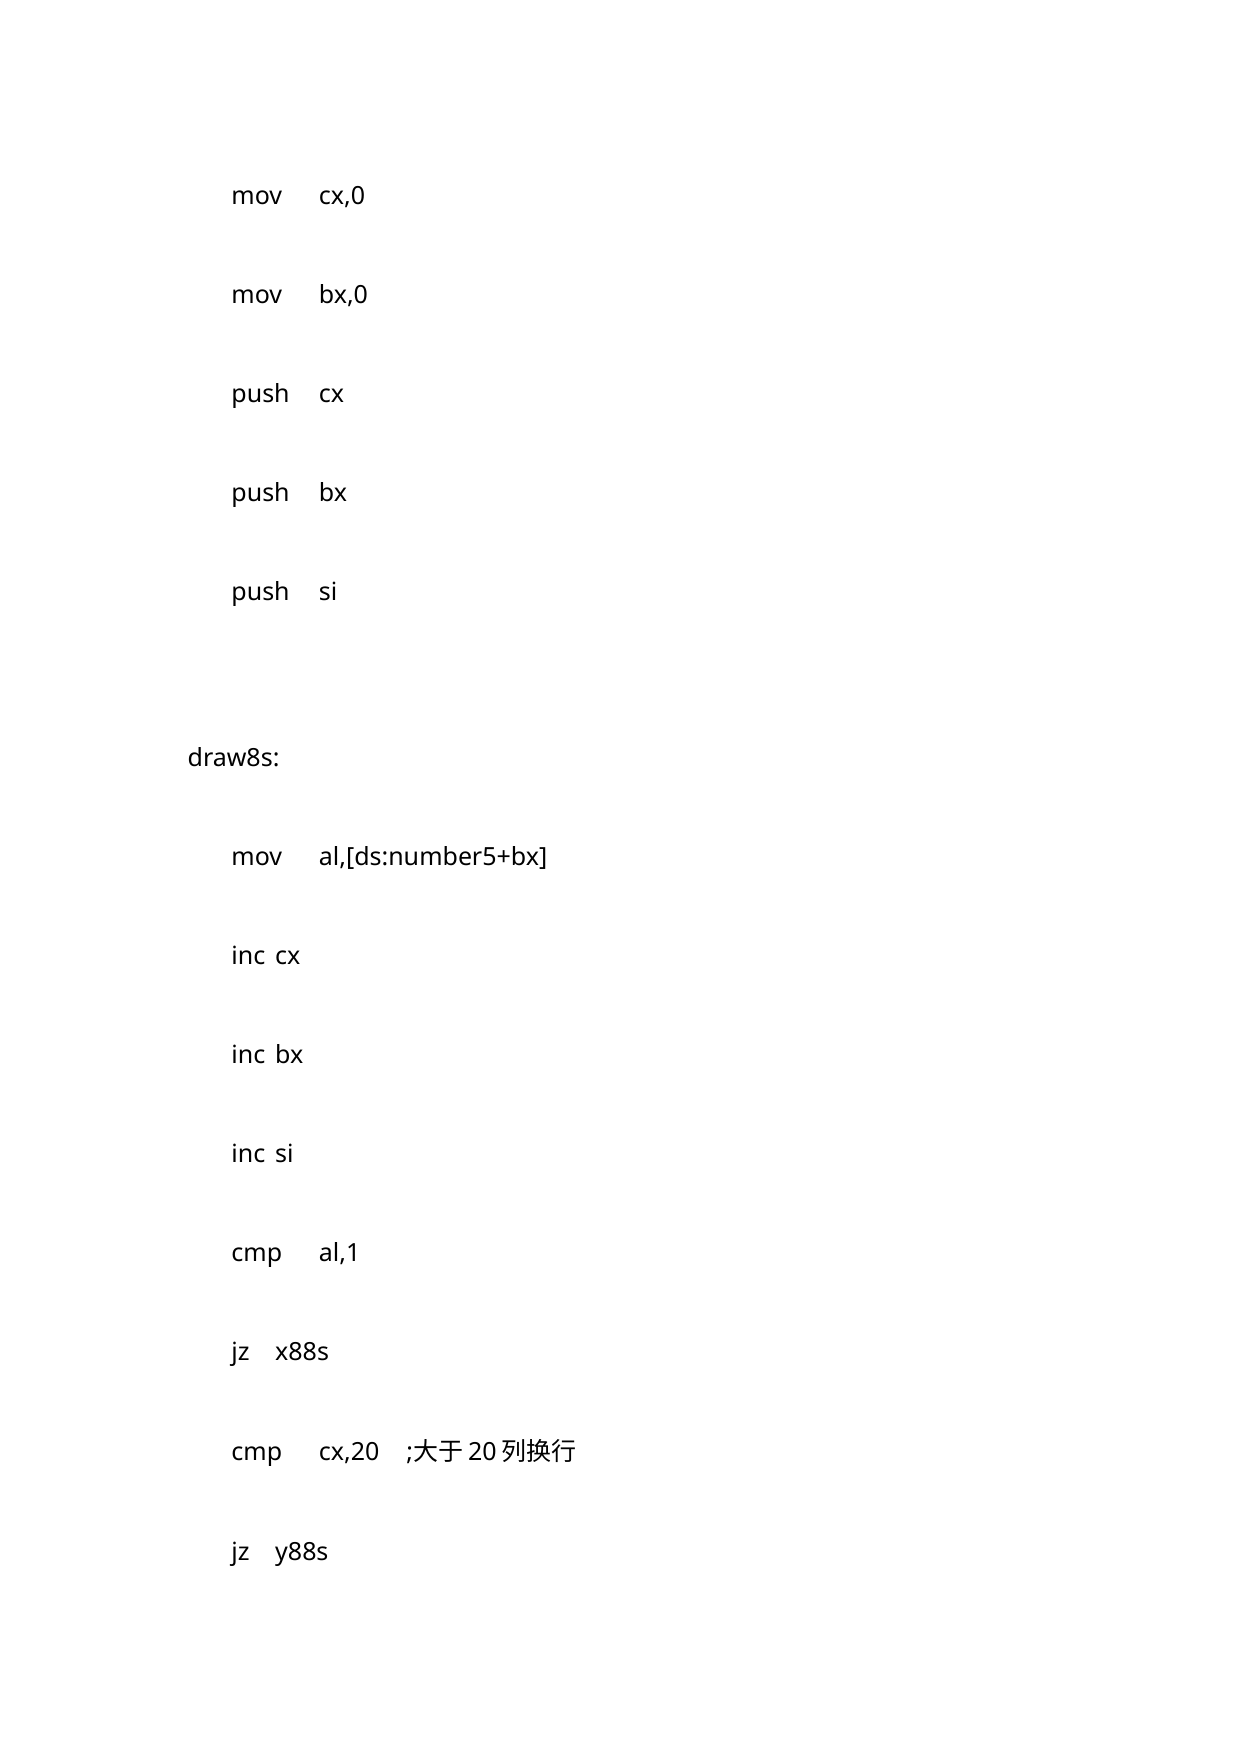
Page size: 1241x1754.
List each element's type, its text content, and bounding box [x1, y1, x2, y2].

text inc si [187, 1120, 1053, 1185]
text cmp al,1 [187, 1219, 1053, 1284]
text inc cx [187, 922, 1053, 987]
text mov al,[ds:number5+bx] [187, 823, 1053, 888]
text inc bx [187, 1021, 1053, 1086]
text push cx [187, 360, 1053, 425]
text push si [187, 558, 1053, 623]
text jz x88s [187, 1318, 1053, 1383]
text draw8s: [187, 724, 1053, 789]
text mov cx,0 [187, 162, 1053, 227]
text push bx [187, 459, 1053, 524]
text mov bx,0 [187, 261, 1053, 326]
text cmp cx,20 ;大于20列换行 [187, 1417, 1053, 1482]
text jz y88s [187, 1518, 1053, 1583]
